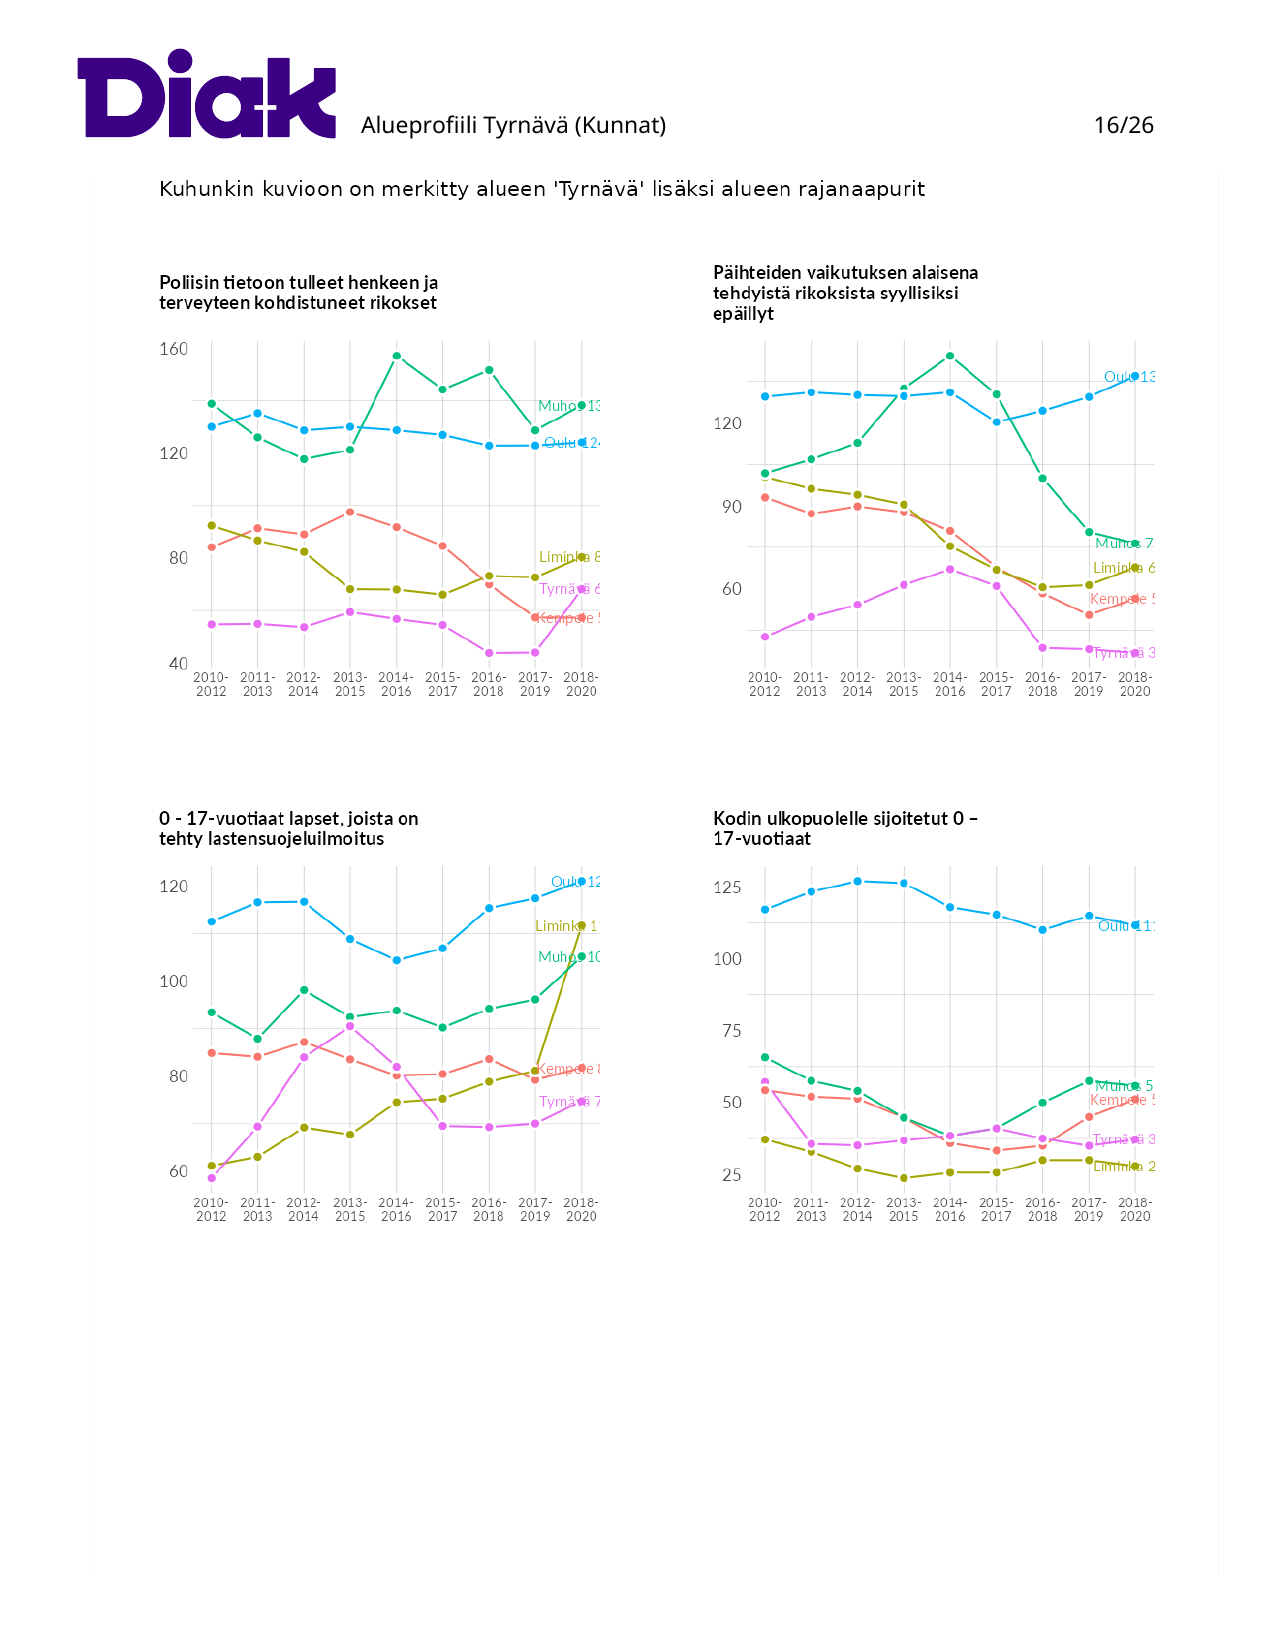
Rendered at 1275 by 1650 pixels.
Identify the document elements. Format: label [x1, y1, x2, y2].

picture [93, 172, 1219, 1576]
